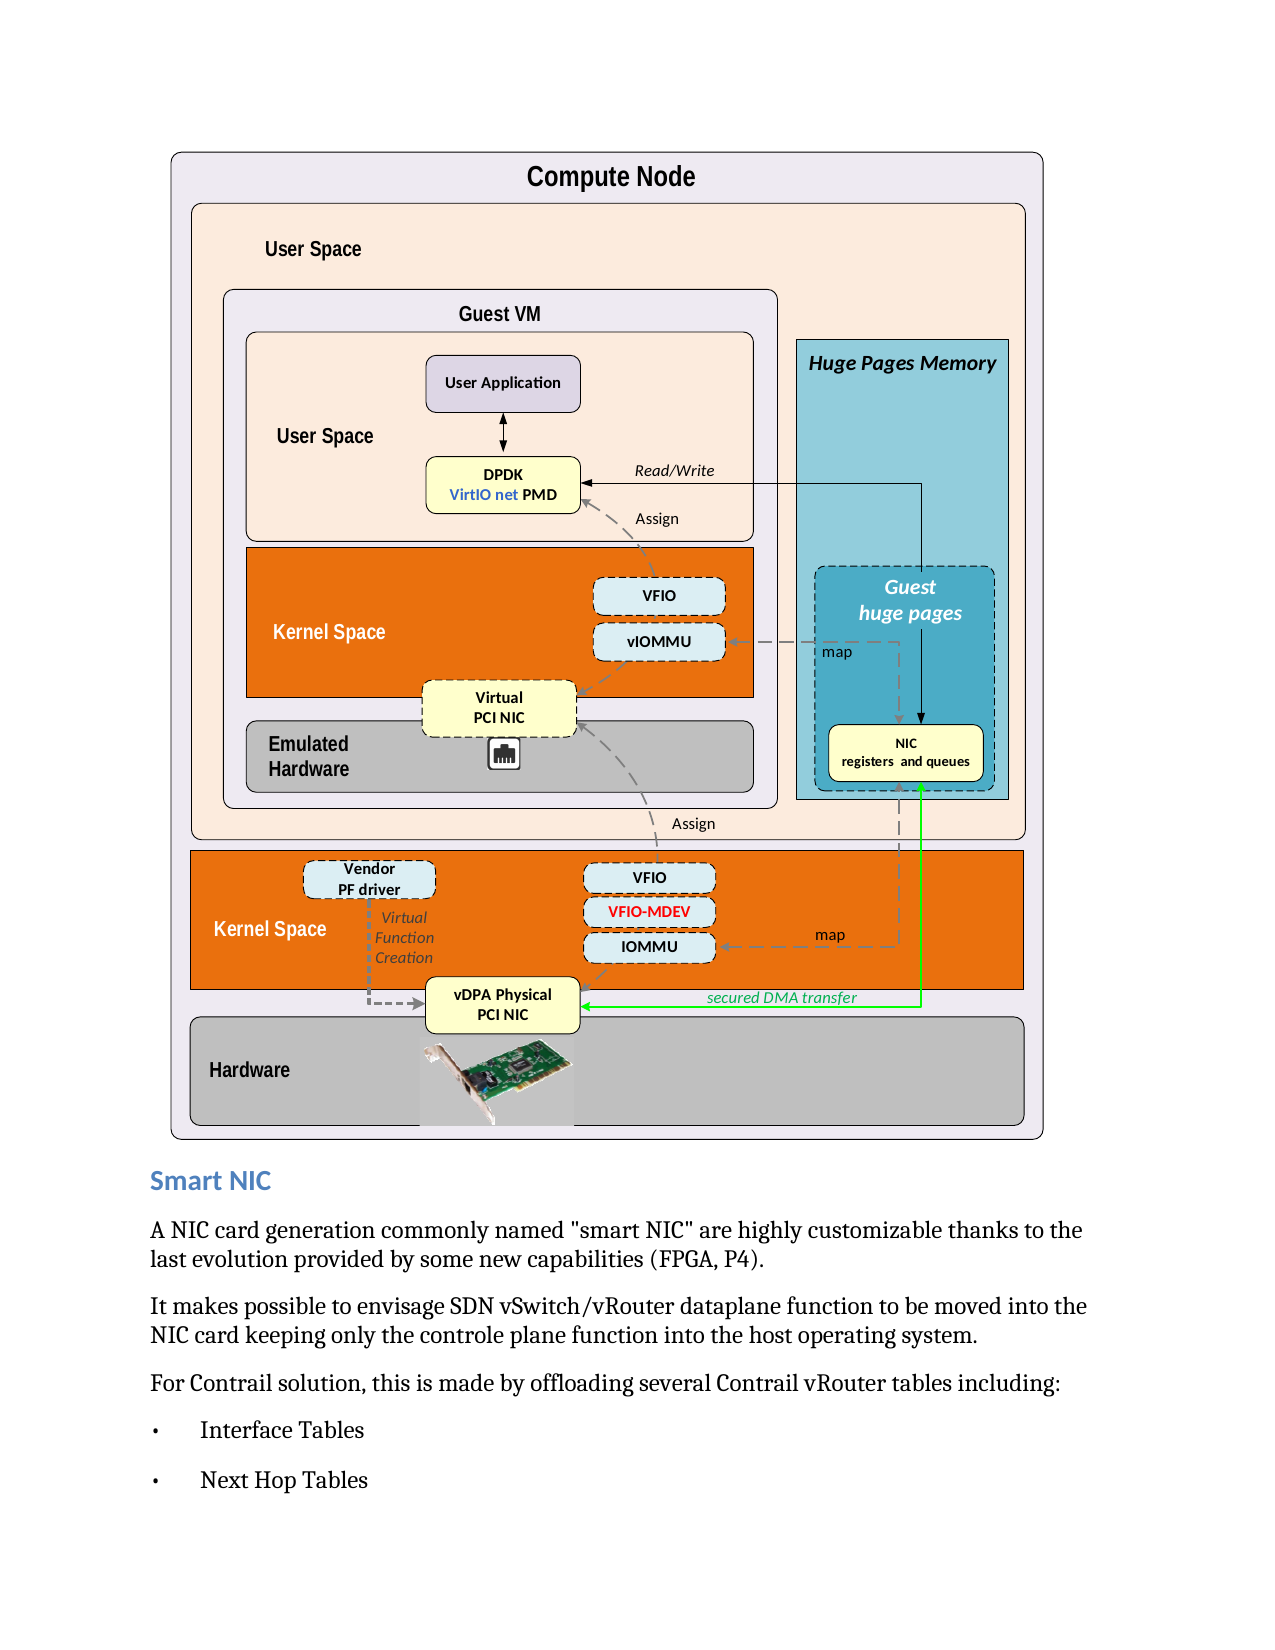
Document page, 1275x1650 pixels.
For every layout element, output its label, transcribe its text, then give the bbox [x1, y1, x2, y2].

text It makes possible to envisage SDN vSwitch/vRouter dataplane function to be moved into the NIC card keeping only the controle plane function into the host operating system. [150, 1292, 1125, 1350]
text A NIC card generation commonly named "smart NIC" are highly customizable thanks to the last evolution provided by some new capabilities (FPGA, P4). [150, 1216, 1125, 1273]
list Interface Tables [150, 1416, 1125, 1445]
list Next Hop Tables [150, 1466, 1125, 1494]
text For Contrail solution, this is made by offloading several Contrail vRouter tables including: [150, 1368, 1125, 1397]
subtitle Smart NIC [150, 1162, 1125, 1197]
